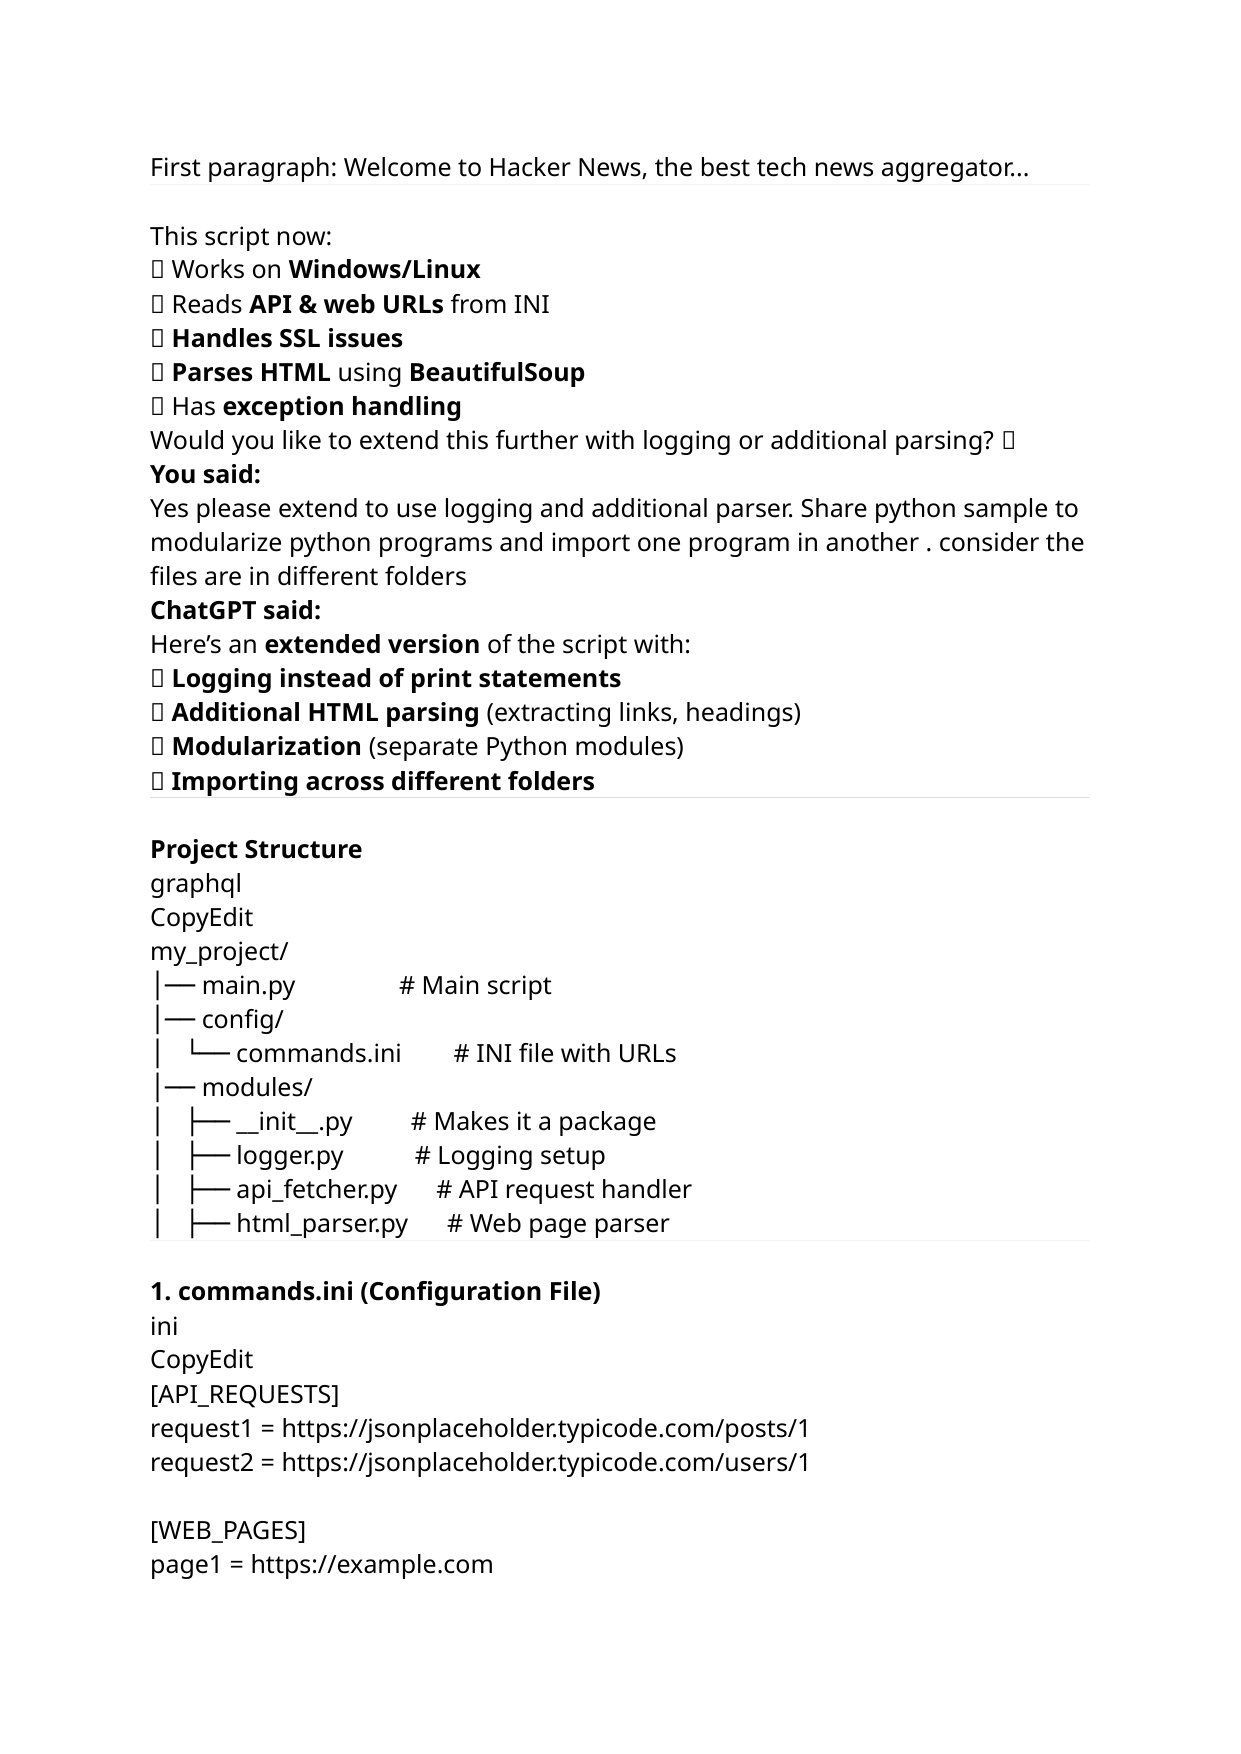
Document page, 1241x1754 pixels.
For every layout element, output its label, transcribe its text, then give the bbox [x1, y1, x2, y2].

text You said: [150, 457, 1090, 491]
text │ ├── __init__.py # Makes it a package [150, 1104, 1090, 1138]
text graphql [150, 865, 1090, 899]
text ChatGPT said: [150, 593, 1090, 627]
text Project Structure [150, 831, 1090, 865]
text request1 = https://jsonplaceholder.typicode.com/posts/1 [150, 1410, 1090, 1444]
text 1. commands.ini (Configuration File) [150, 1274, 1090, 1308]
text Here’s an extended version of the script with: ✅ Logging instead of print statements ✅ Additional HTML parsing (extracting links, headings) ✅ Modularization (separate Python modules) ✅ Importing across different folders [150, 627, 1090, 797]
text │ ├── logger.py # Logging setup [150, 1138, 1090, 1172]
text │── modules/ [150, 1070, 1090, 1104]
text │── main.py # Main script [150, 967, 1090, 1002]
text This script now: ✅ Works on Windows/Linux ✅ Reads API & web URLs from INI ✅ Handles SSL issues ✅ Parses HTML using BeautifulSoup ✅ Has exception handling [150, 218, 1090, 422]
text request2 = https://jsonplaceholder.typicode.com/users/1 [150, 1444, 1090, 1478]
text CopyEdit [150, 1342, 1090, 1376]
text page1 = https://example.com [150, 1547, 1090, 1581]
text [API_REQUESTS] [150, 1376, 1090, 1410]
text ini [150, 1308, 1090, 1342]
text First paragraph: Welcome to Hacker News, the best tech news aggregator... [150, 150, 1090, 184]
text [WEB_PAGES] [150, 1512, 1090, 1547]
text │ ├── html_parser.py # Web page parser [150, 1206, 1090, 1240]
text my_project/ [150, 933, 1090, 967]
text │── config/ [150, 1002, 1090, 1036]
text │ └── commands.ini # INI file with URLs [150, 1036, 1090, 1070]
text │ ├── api_fetcher.py # API request handler [150, 1172, 1090, 1206]
text Would you like to extend this further with logging or additional parsing? 🚀 [150, 422, 1090, 457]
text CopyEdit [150, 899, 1090, 933]
text Yes please extend to use logging and additional parser. Share python sample to modularize python programs and import one program in another . consider the files are in different folders [150, 491, 1090, 593]
